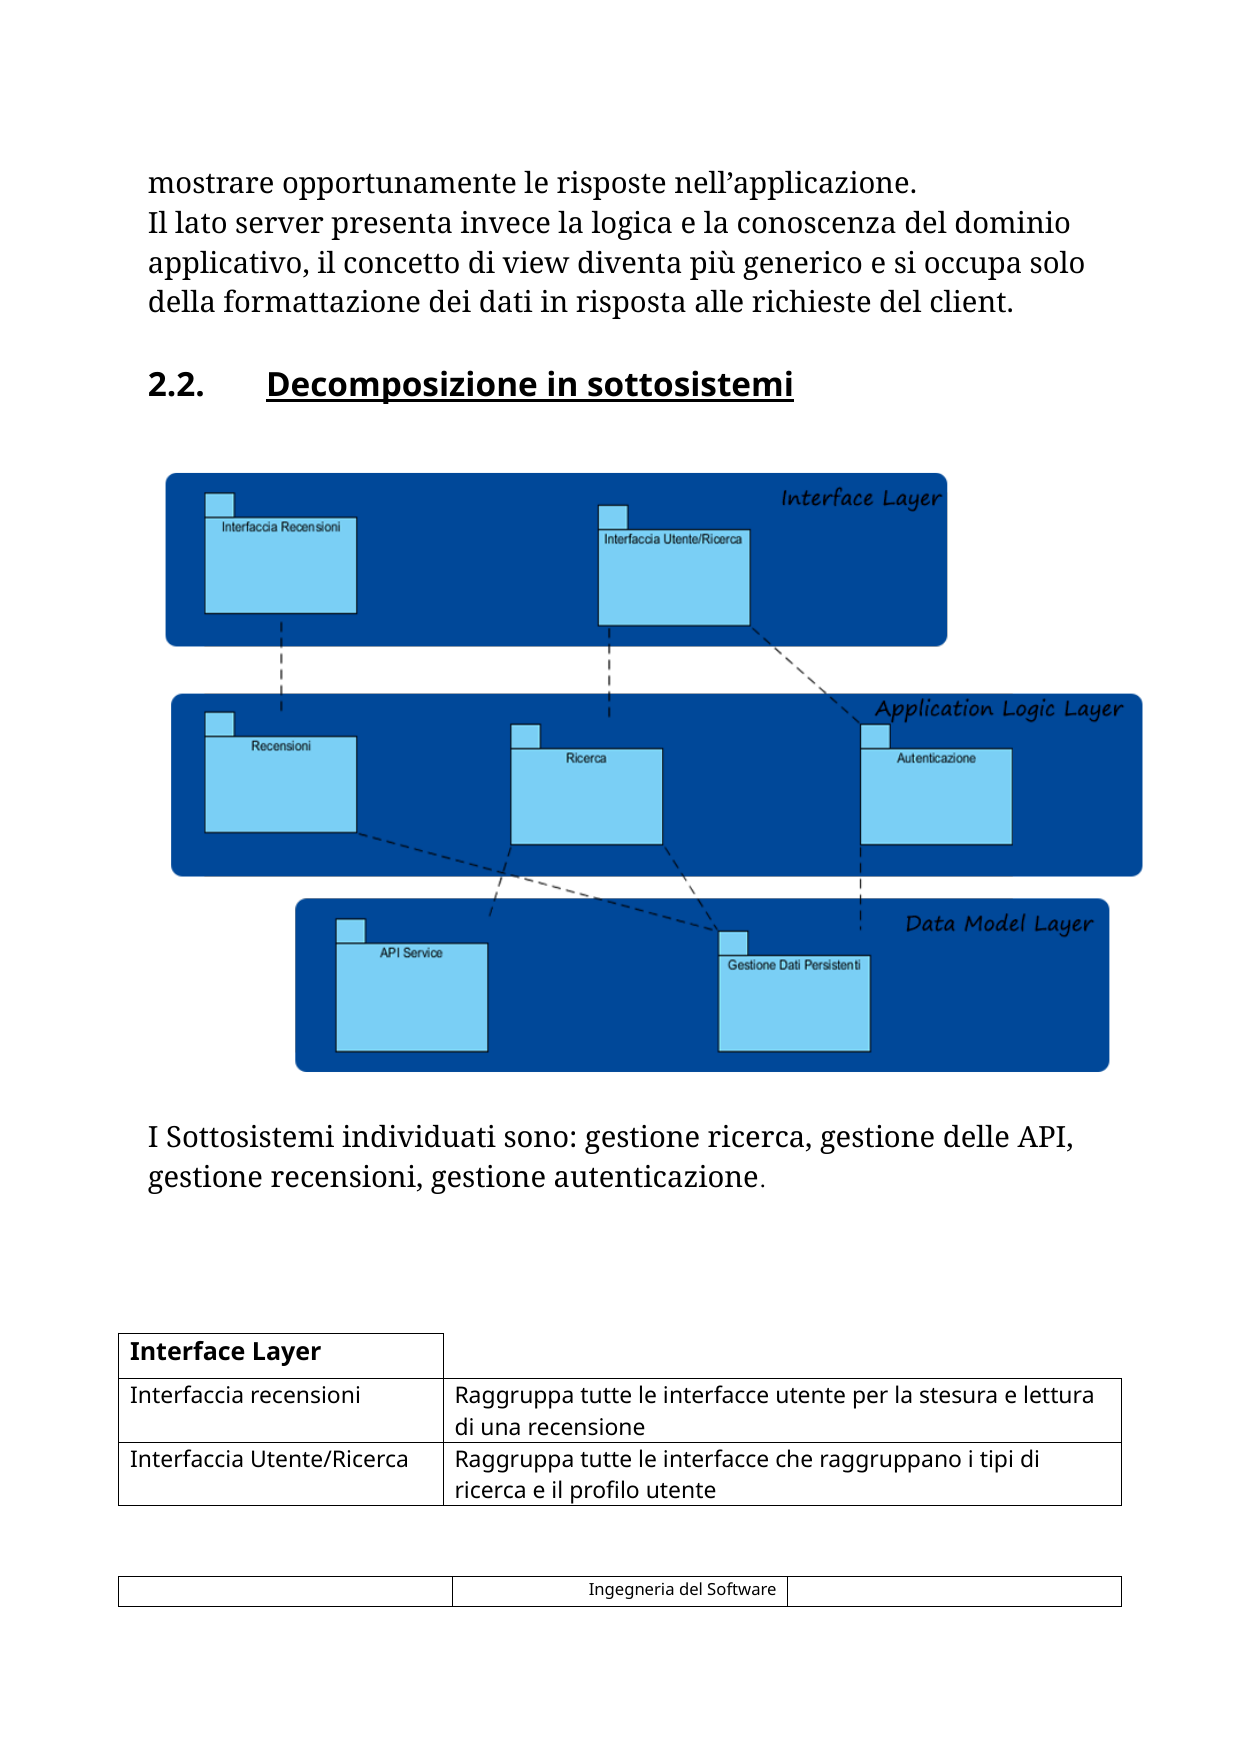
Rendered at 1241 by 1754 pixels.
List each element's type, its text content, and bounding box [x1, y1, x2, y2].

table_cell Raggruppa tutte le interfacce utente per la stesura e lettura di una recensione [444, 1379, 1121, 1442]
table_header Interface Layer [119, 1334, 443, 1378]
picture [147, 451, 1152, 1117]
table_cell Interfaccia recensioni [119, 1379, 443, 1442]
table_cell Interfaccia Utente/Ricerca [119, 1443, 443, 1505]
subtitle Decomposizione in sottosistemi [148, 361, 1122, 406]
text I Sottosistemi individuati sono: gestione ricerca, gestione delle API, gestione recensioni, gestione autenticazione. [148, 1117, 1122, 1196]
text Il lato server presenta invece la logica e la conoscenza del dominio applicativo, il concetto di view diventa più generico e si occupa solo della formattazione dei dati in risposta alle richieste del client. [148, 202, 1122, 321]
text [148, 162, 1122, 202]
table_cell Raggruppa tutte le interfacce che raggruppano i tipi di ricerca e il profilo utente [444, 1443, 1121, 1505]
